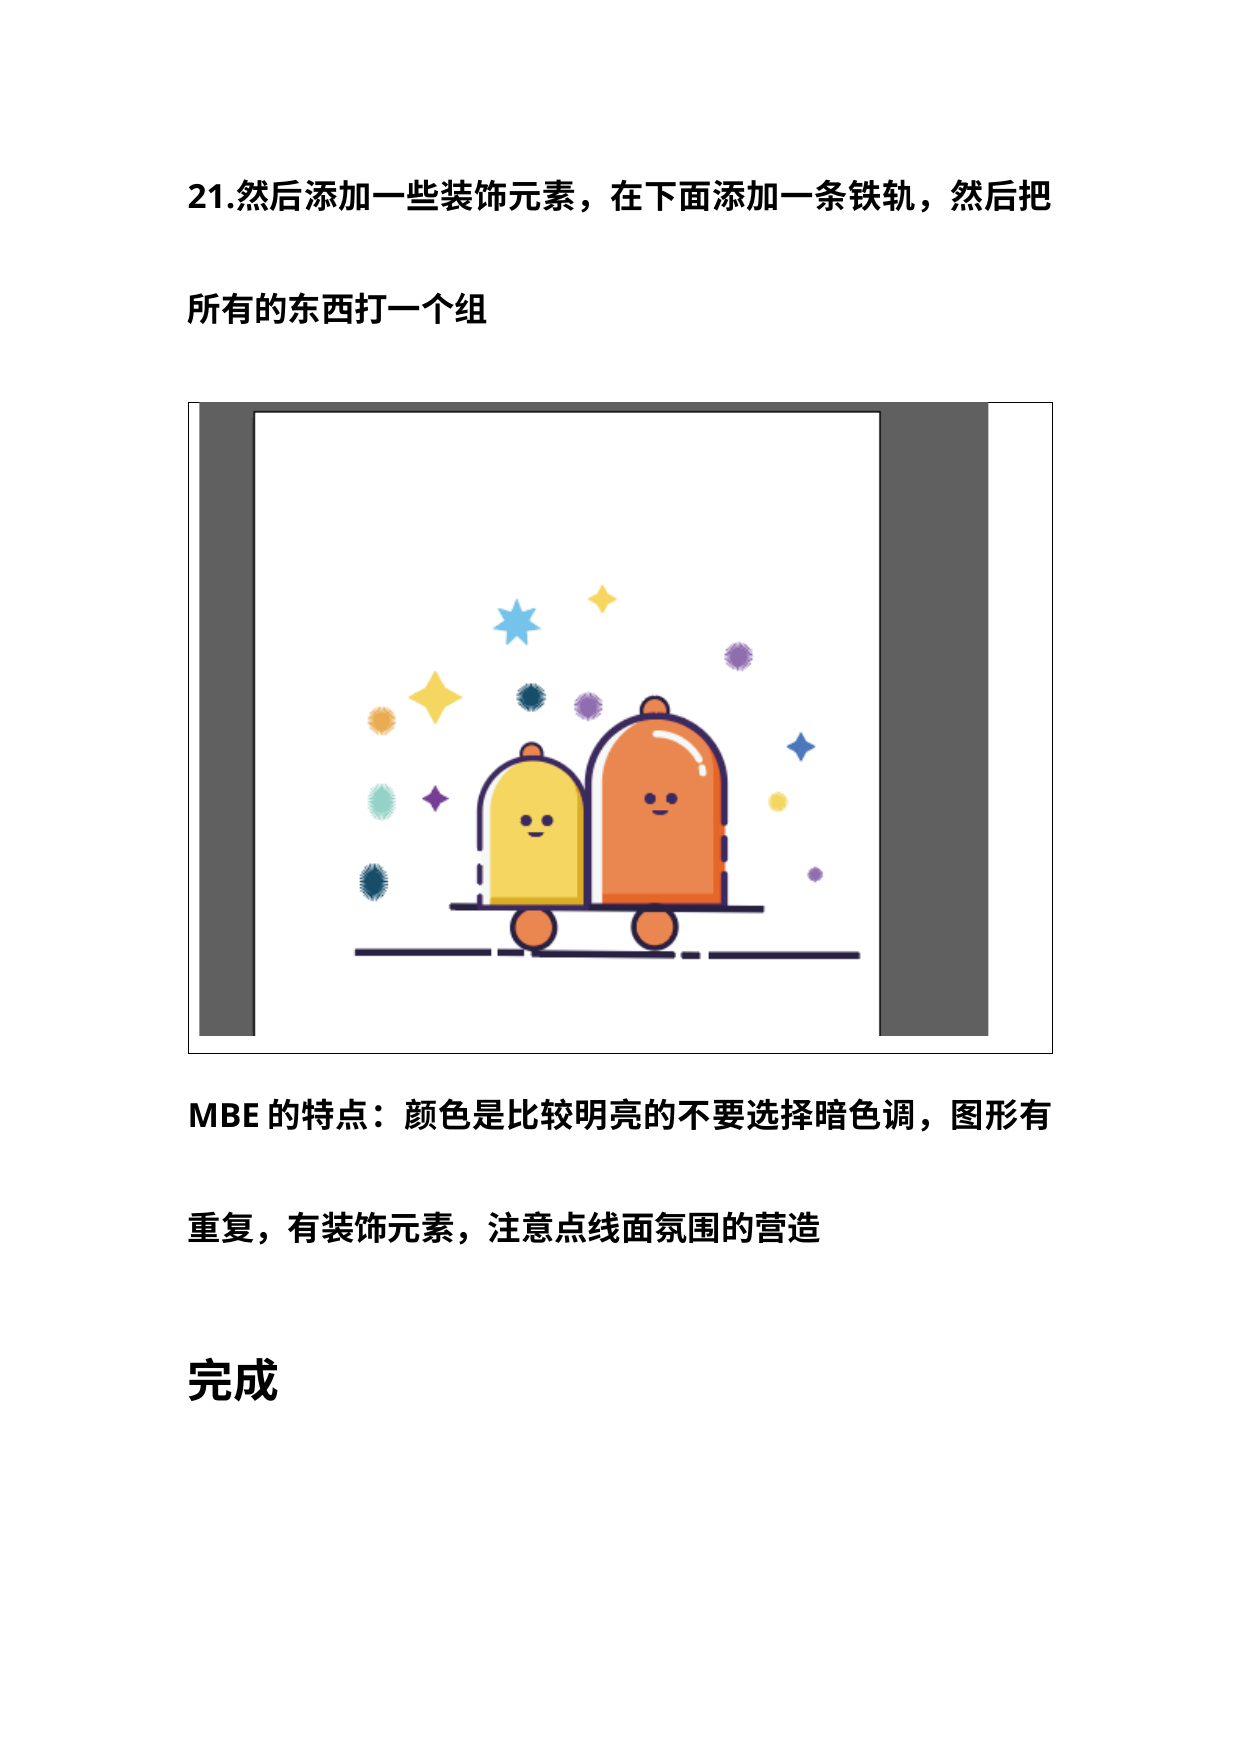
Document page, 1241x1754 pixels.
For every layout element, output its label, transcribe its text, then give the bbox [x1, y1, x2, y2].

table_header [189, 403, 1052, 1053]
picture [199, 402, 989, 1036]
subtitle 21.然后添加一些装饰元素，在下面添加一条铁轨，然后把所有的东西打一个组 [187, 162, 1053, 339]
subtitle MBE的特点：颜色是比较明亮的不要选择暗色调，图形有重复，有装饰元素，注意点线面氛围的营造 [187, 1081, 1053, 1258]
subtitle 完成 [187, 1329, 1053, 1426]
